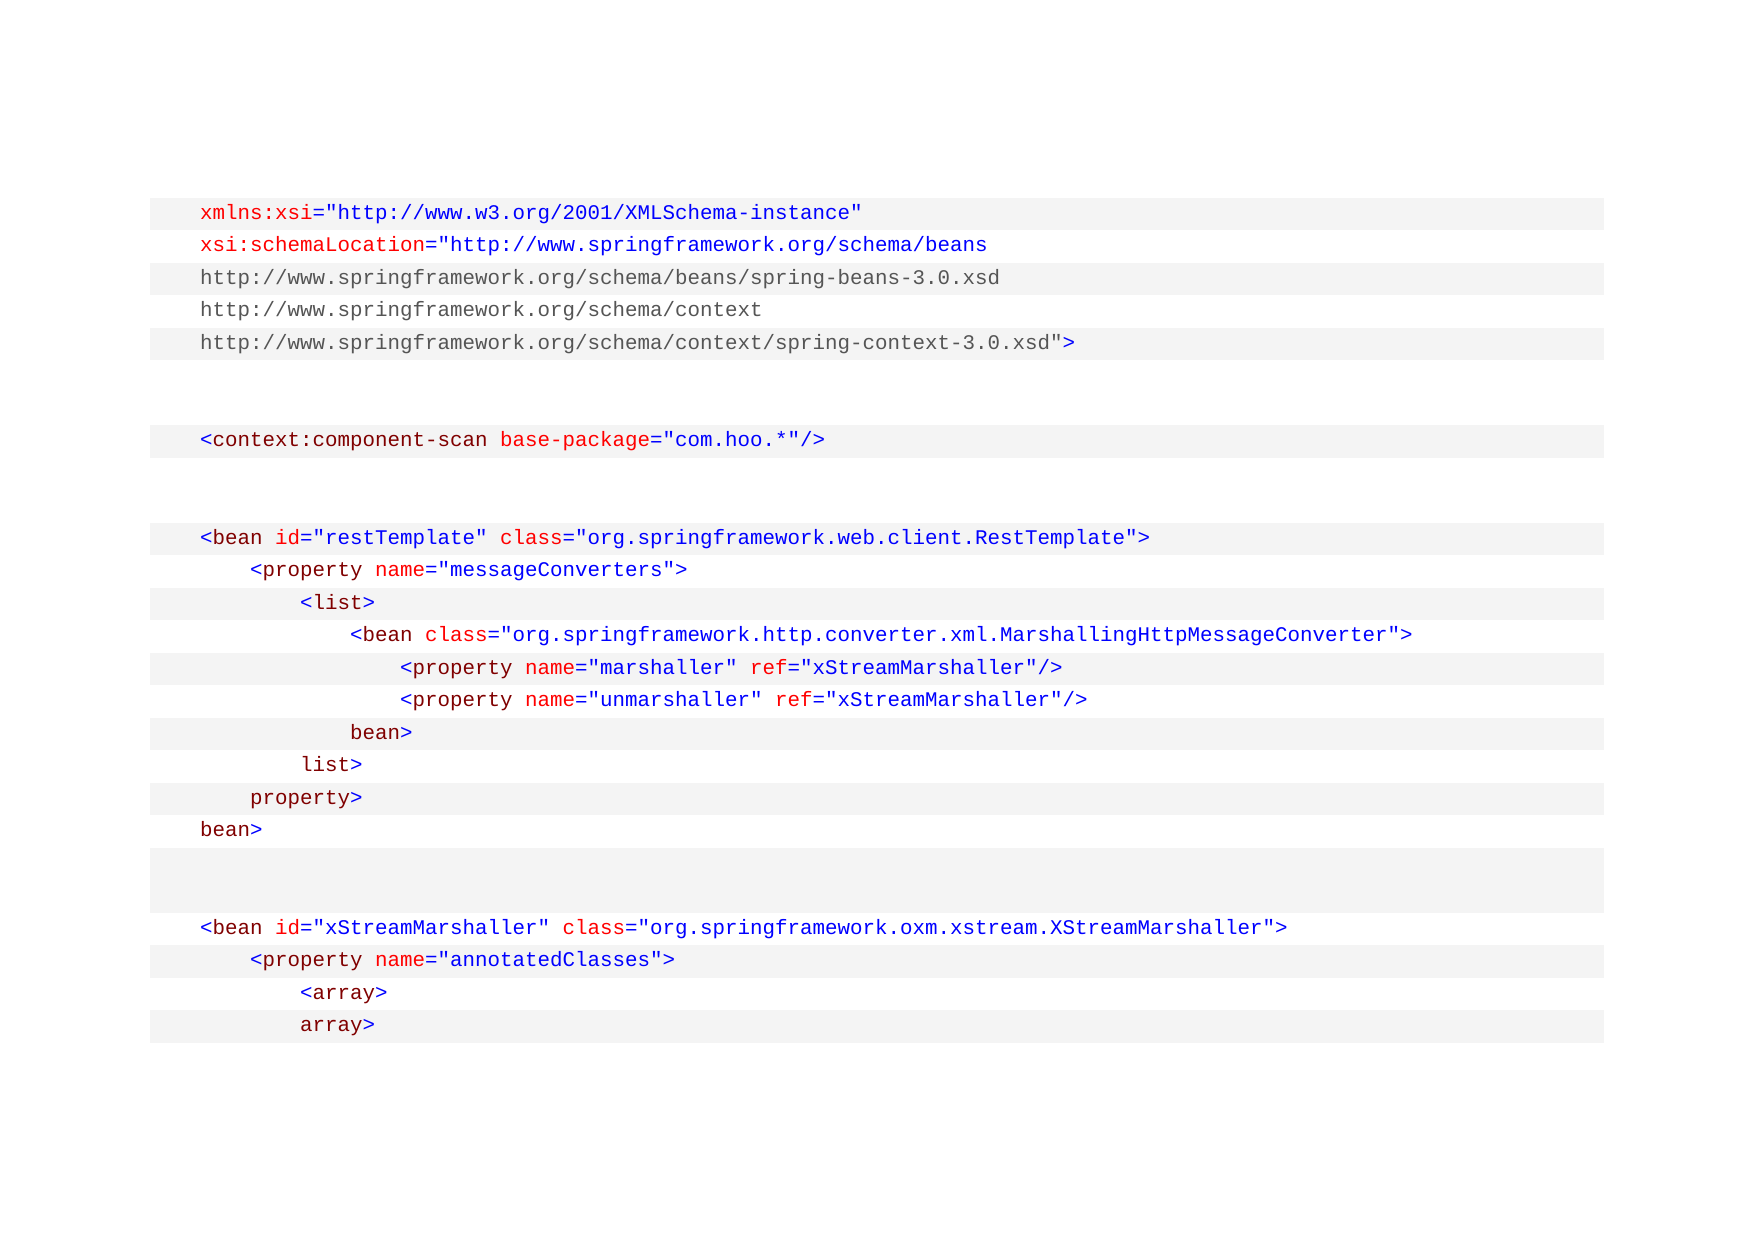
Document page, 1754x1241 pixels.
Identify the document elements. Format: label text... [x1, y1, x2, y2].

text <list> [150, 588, 1604, 620]
text http://www.springframework.org/schema/context/spring-context-3.0.xsd"> [150, 328, 1604, 360]
text bean> [150, 815, 1604, 848]
text array> [150, 1010, 1604, 1043]
text <context:component-scan base-package="com.hoo.*"/> [150, 425, 1604, 458]
text http://www.springframework.org/schema/context [150, 295, 1604, 328]
text <array> [150, 978, 1604, 1010]
text <property name="annotatedClasses"> [150, 945, 1604, 978]
text xmlns:xsi="http://www.w3.org/2001/XMLSchema-instance" [150, 198, 1604, 230]
text http://www.springframework.org/schema/beans/spring-beans-3.0.xsd [150, 263, 1604, 295]
text bean> [150, 718, 1604, 750]
text <property name="unmarshaller" ref="xStreamMarshaller"/> [150, 685, 1604, 718]
text <bean id="xStreamMarshaller" class="org.springframework.oxm.xstream.XStreamMarshaller"> [150, 913, 1604, 945]
text <bean class="org.springframework.http.converter.xml.MarshallingHttpMessageConverter"> [150, 620, 1604, 653]
text xsi:schemaLocation="http://www.springframework.org/schema/beans [150, 230, 1604, 263]
text <property name="messageConverters"> [150, 555, 1604, 588]
text list> [150, 750, 1604, 783]
text property> [150, 783, 1604, 815]
text <property name="marshaller" ref="xStreamMarshaller"/> [150, 653, 1604, 685]
text <bean id="restTemplate" class="org.springframework.web.client.RestTemplate"> [150, 523, 1604, 555]
